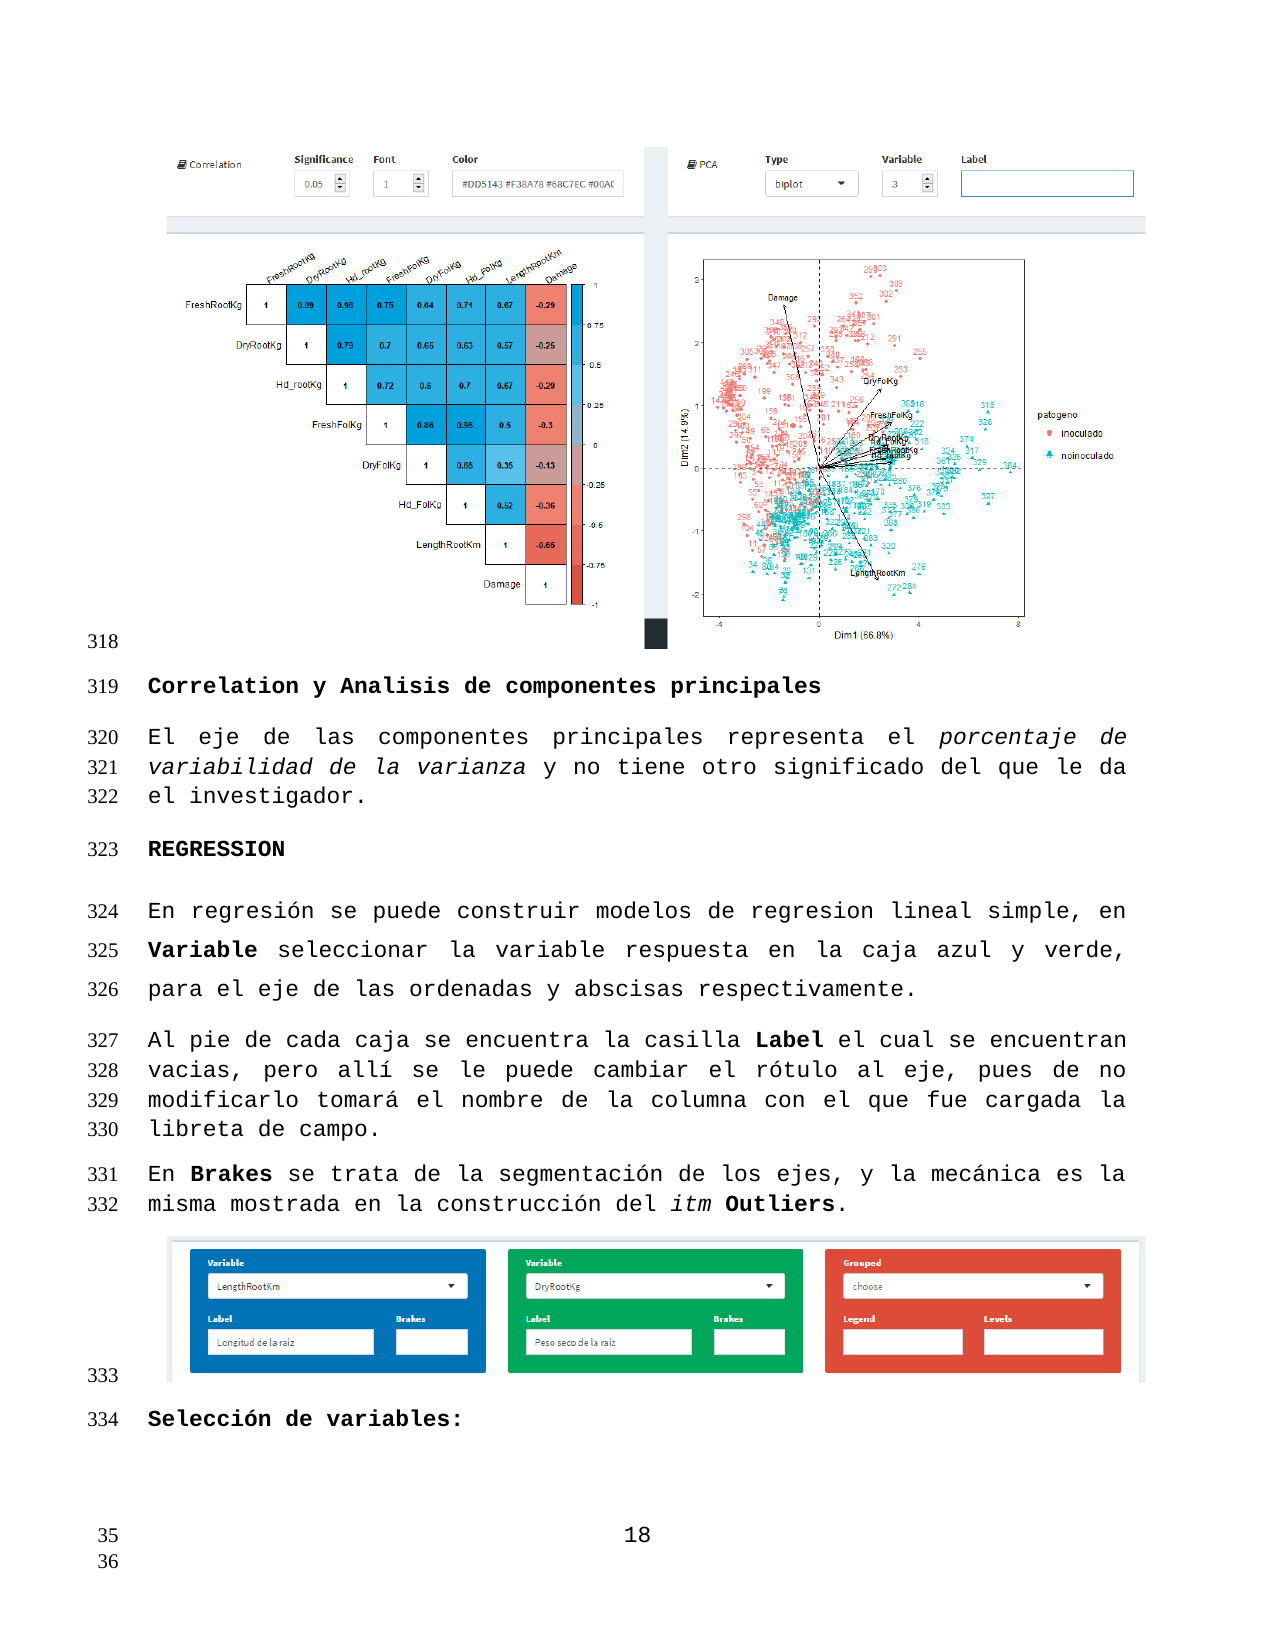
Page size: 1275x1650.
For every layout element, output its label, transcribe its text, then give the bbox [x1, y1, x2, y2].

subtitle Regression [148, 838, 1127, 863]
picture [166, 1236, 1146, 1383]
picture [166, 147, 1146, 649]
text En Brakes se trata de la segmentación de los ejes, y la mecánica es la misma mostrada en la construcción del itm Outliers. [148, 1162, 1127, 1218]
text Selección de variables: [148, 1408, 1127, 1433]
text Al pie de cada caja se encuentra la casilla Label el cual se encuentran vacias, pero allí se le puede cambiar el rótulo al eje, pues de no modificarlo tomará el nombre de la columna con el que fue cargada la libreta de campo. [148, 1028, 1127, 1144]
text El eje de las componentes principales representa el porcentaje de variabilidad de la varianza y no tiene otro significado del que le da el investigador. [148, 725, 1127, 811]
text Correlation y Analisis de componentes principales [148, 674, 1127, 700]
